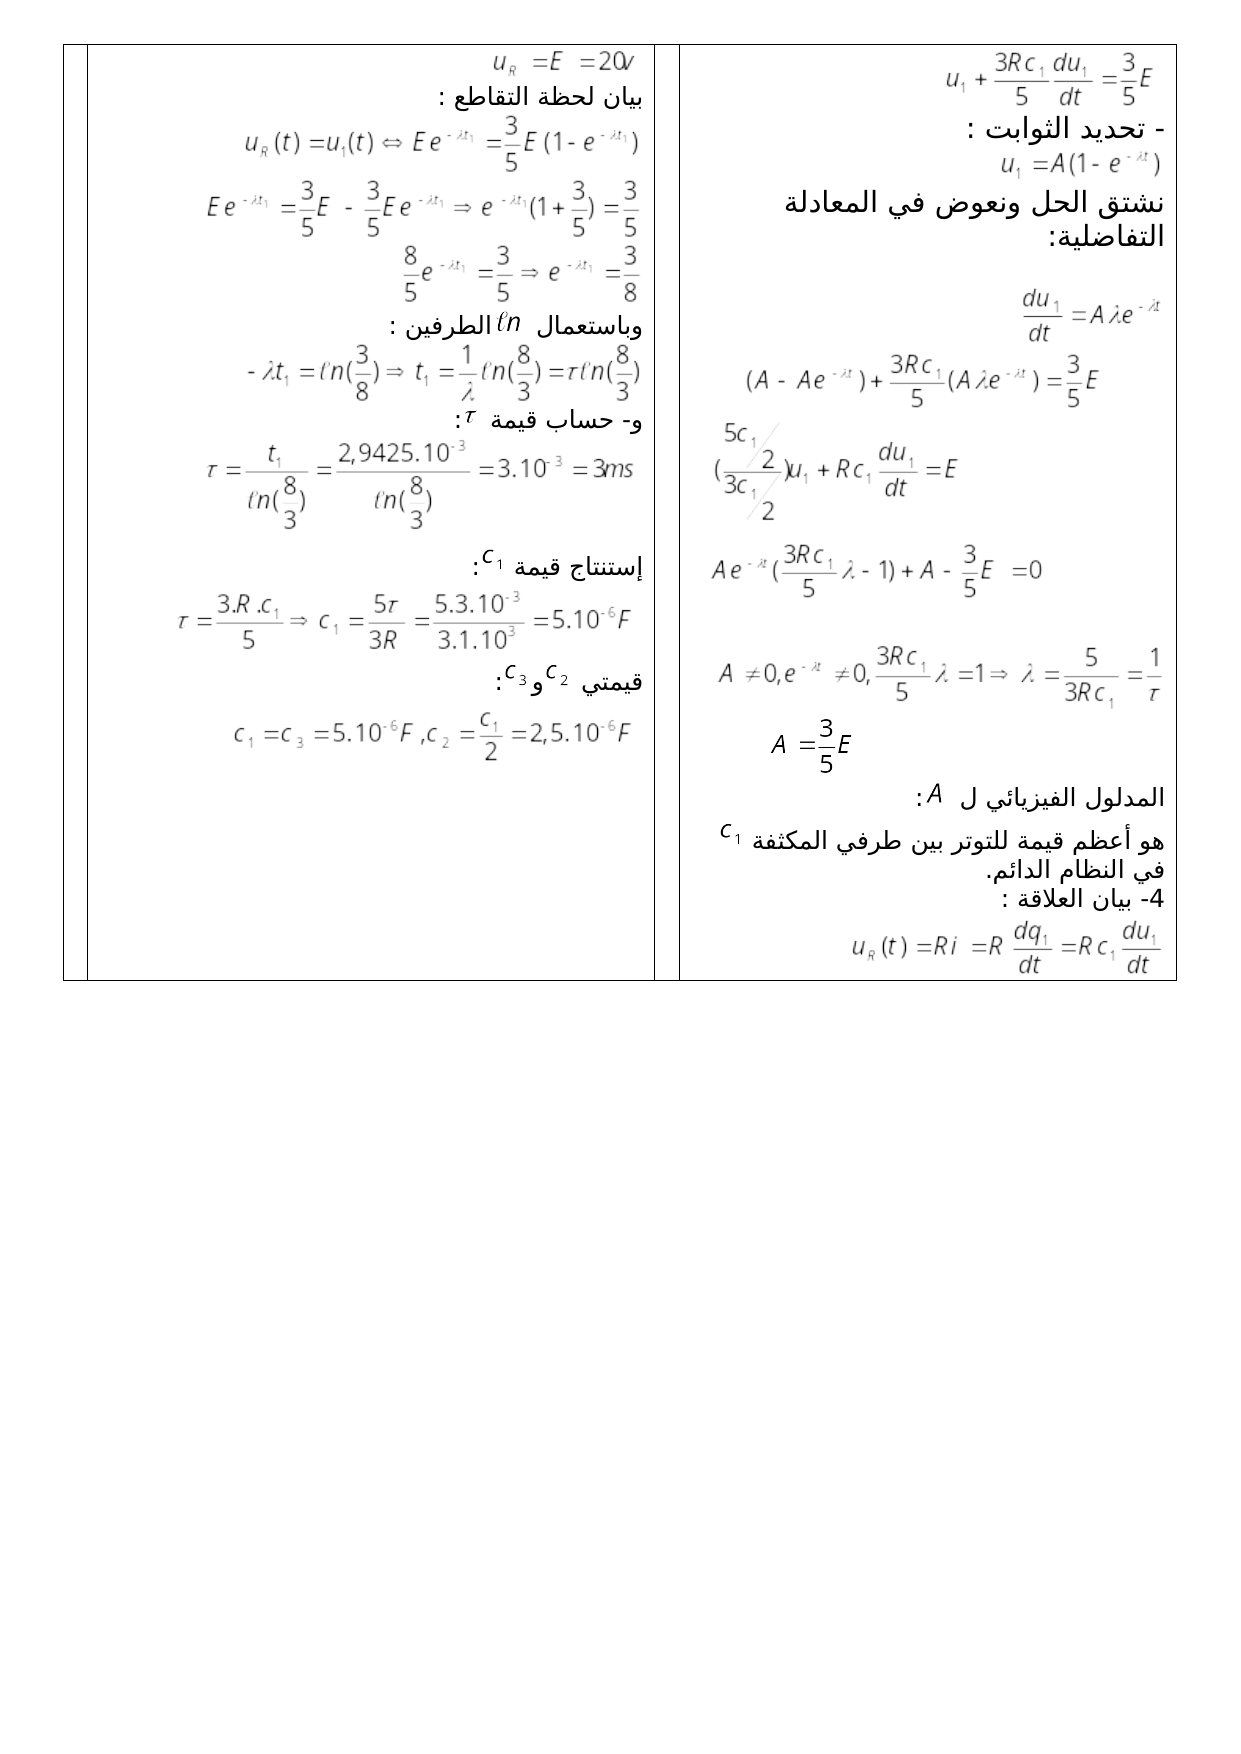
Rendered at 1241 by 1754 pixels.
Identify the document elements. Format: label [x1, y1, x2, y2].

table_cell [88, 45, 654, 979]
table_cell [64, 45, 87, 979]
table_cell [655, 45, 679, 979]
table_cell [680, 45, 1176, 979]
